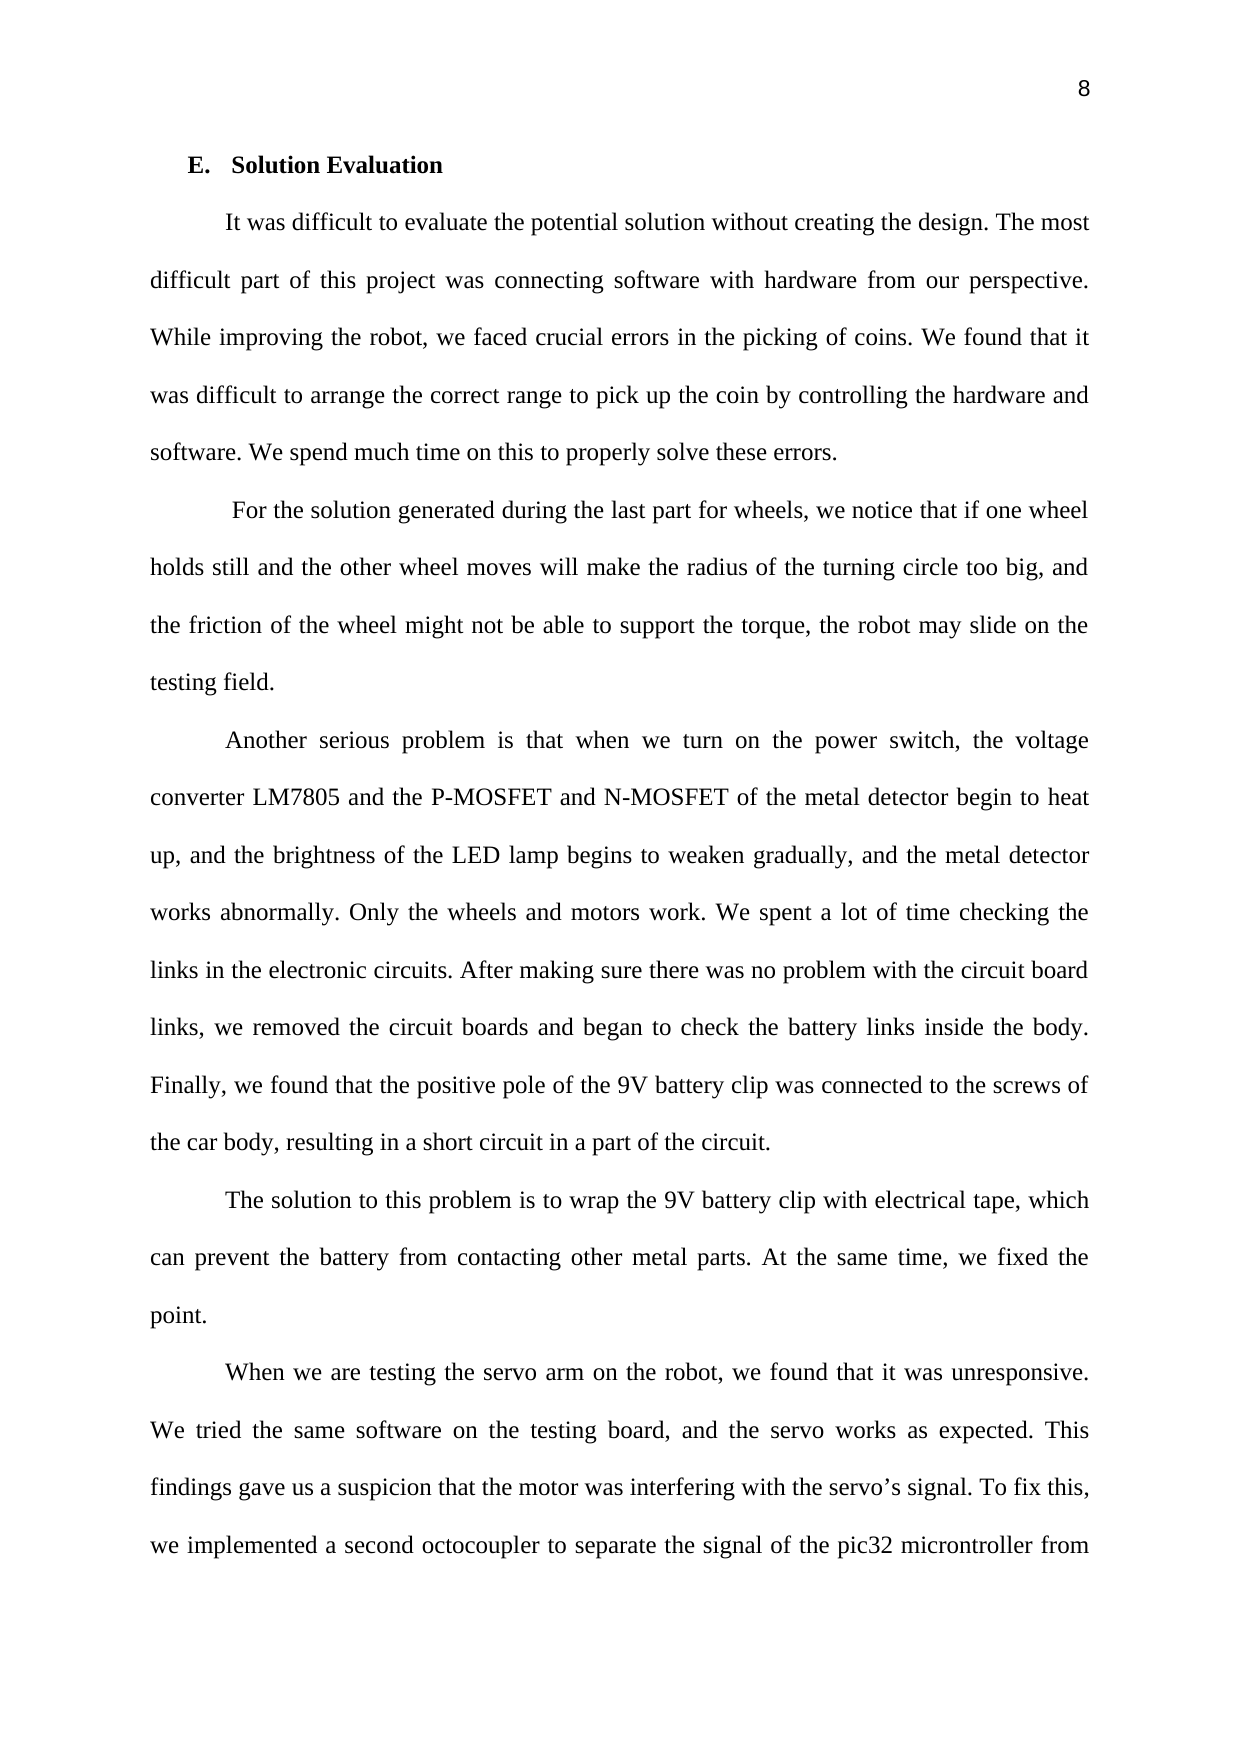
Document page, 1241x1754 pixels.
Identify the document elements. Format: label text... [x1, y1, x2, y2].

text For the solution generated during the last part for wheels, we notice that if one wheel holds still and the other wheel moves will make the radius of the turning circle too big, and the friction of the wheel might not be able to support the torque, the robot may slide on the testing field. [150, 495, 1090, 696]
text The solution to this problem is to wrap the 9V battery clip with electrical tape, which can prevent the battery from contacting other metal parts. At the same time, we fixed the point. [150, 1185, 1090, 1329]
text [150, 1357, 1090, 1559]
list Solution Evaluation [187, 150, 1090, 179]
text It was difficult to evaluate the potential solution without creating the design. The most difficult part of this project was connecting software with hardware from our perspective. While improving the robot, we faced crucial errors in the picking of coins. We found that it was difficult to arrange the correct range to pick up the coin by controlling the hardware and software. We spend much time on this to properly solve these errors. [150, 207, 1090, 466]
text Another serious problem is that when we turn on the power switch, the voltage converter LM7805 and the P-MOSFET and N-MOSFET of the metal detector begin to heat up, and the brightness of the LED lamp begins to weaken gradually, and the metal detector works abnormally. Only the wheels and motors work. We spent a lot of time checking the links in the electronic circuits. After making sure there was no problem with the circuit board links, we removed the circuit boards and began to check the battery links inside the body. Finally, we found that the positive pole of the 9V battery clip was connected to the screws of the car body, resulting in a short circuit in a part of the circuit. [150, 725, 1090, 1156]
